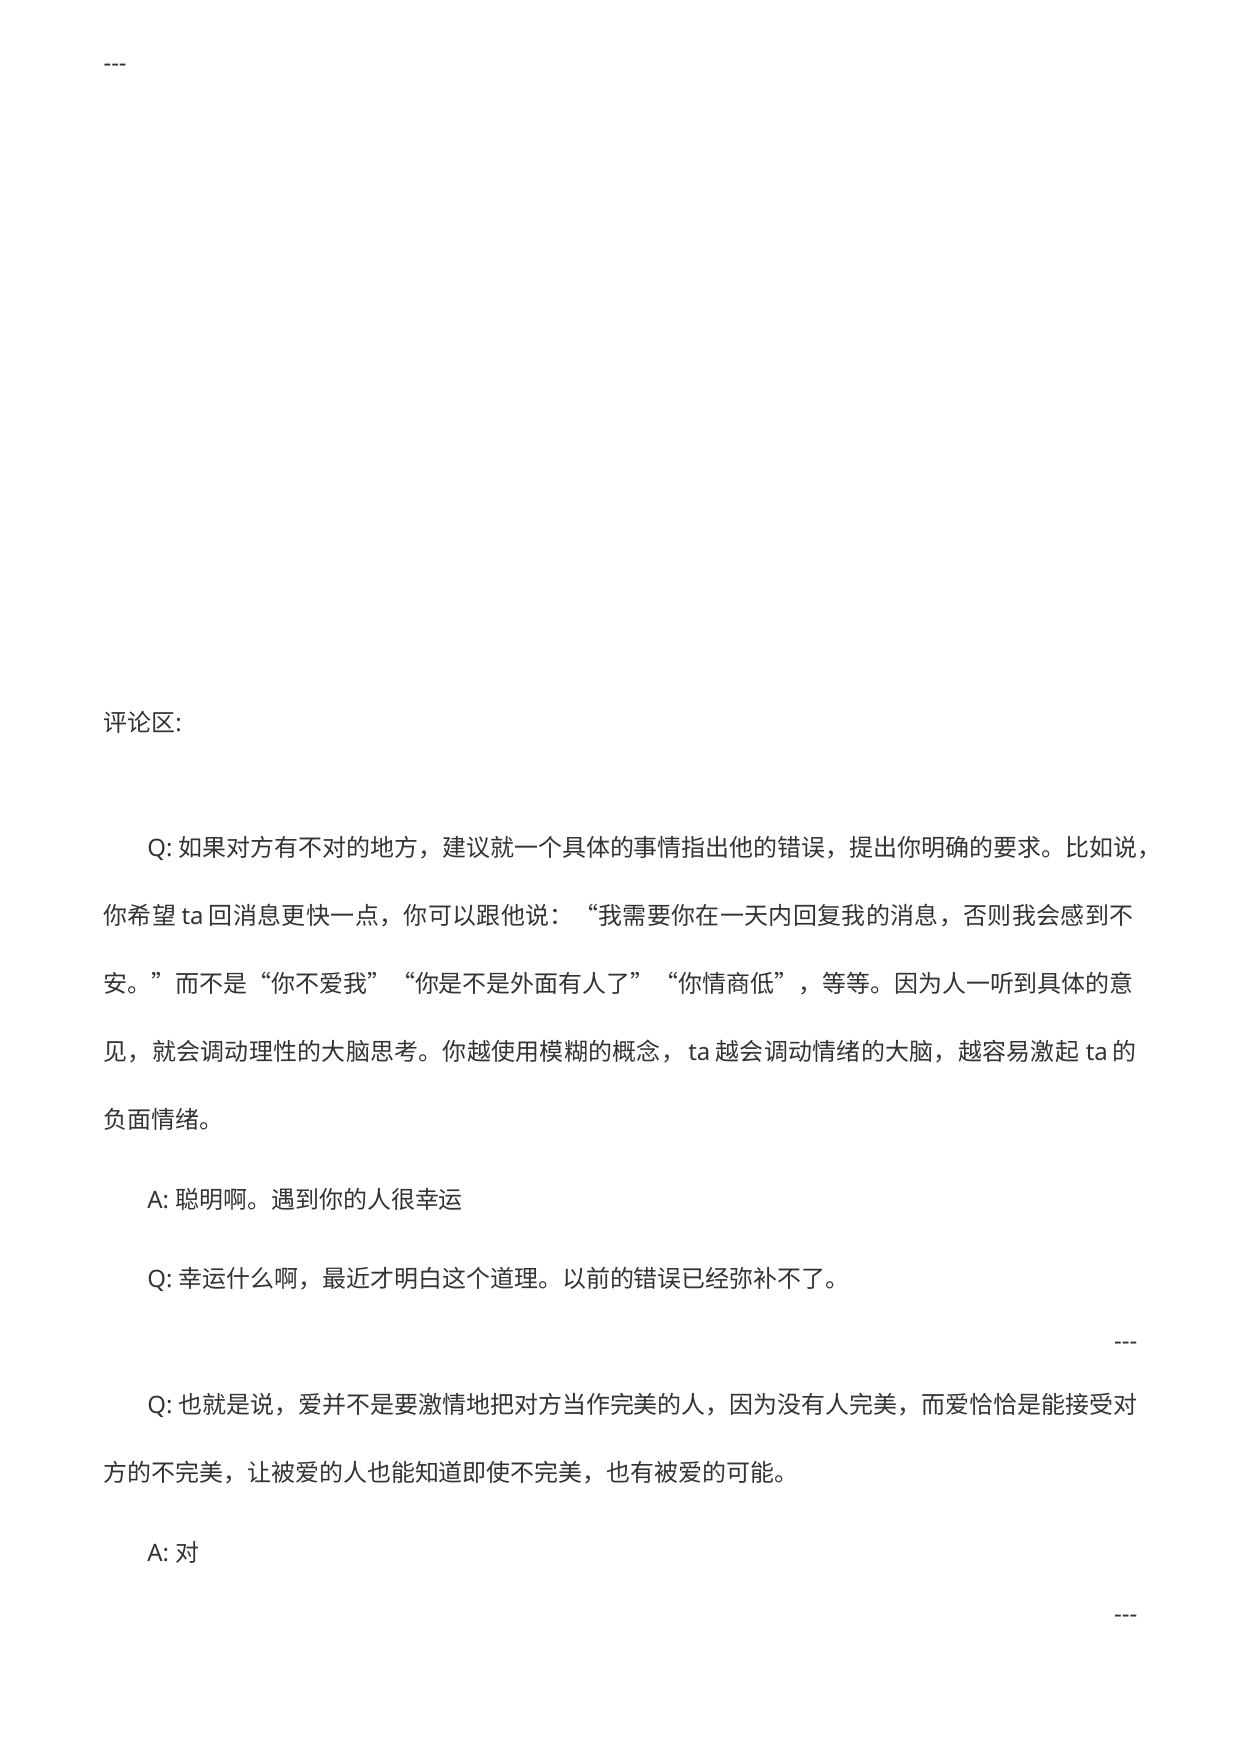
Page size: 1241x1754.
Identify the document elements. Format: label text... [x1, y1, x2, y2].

text --- [103, 45, 1137, 79]
text --- [103, 1323, 1137, 1357]
text A: 聪明啊。遇到你的人很幸运 [103, 1164, 1137, 1232]
text A: 对 [103, 1517, 1137, 1585]
text --- [103, 1597, 1137, 1631]
text Q: 也就是说，爱并不是要激情地把对方当作完美的人，因为没有人完美，而爱恰恰是能接受对方的不完美，让被爱的人也能知道即使不完美，也有被爱的可能。 [103, 1369, 1137, 1505]
text Q: 如果对方有不对的地方，建议就一个具体的事情指出他的错误，提出你明确的要求。比如说，你希望ta回消息更快一点，你可以跟他说：“我需要你在一天内回复我的消息，否则我会感到不安。”而不是“你不爱我”“你是不是外面有人了”“你情商低”，等等。因为人一听到具体的意见，就会调动理性的大脑思考。你越使用模糊的概念，ta越会调动情绪的大脑，越容易激起ta的负面情绪。 [103, 812, 1137, 1152]
text 评论区: [103, 687, 1137, 754]
text Q: 幸运什么啊，最近才明白这个道理。以前的错误已经弥补不了。 [103, 1243, 1137, 1311]
